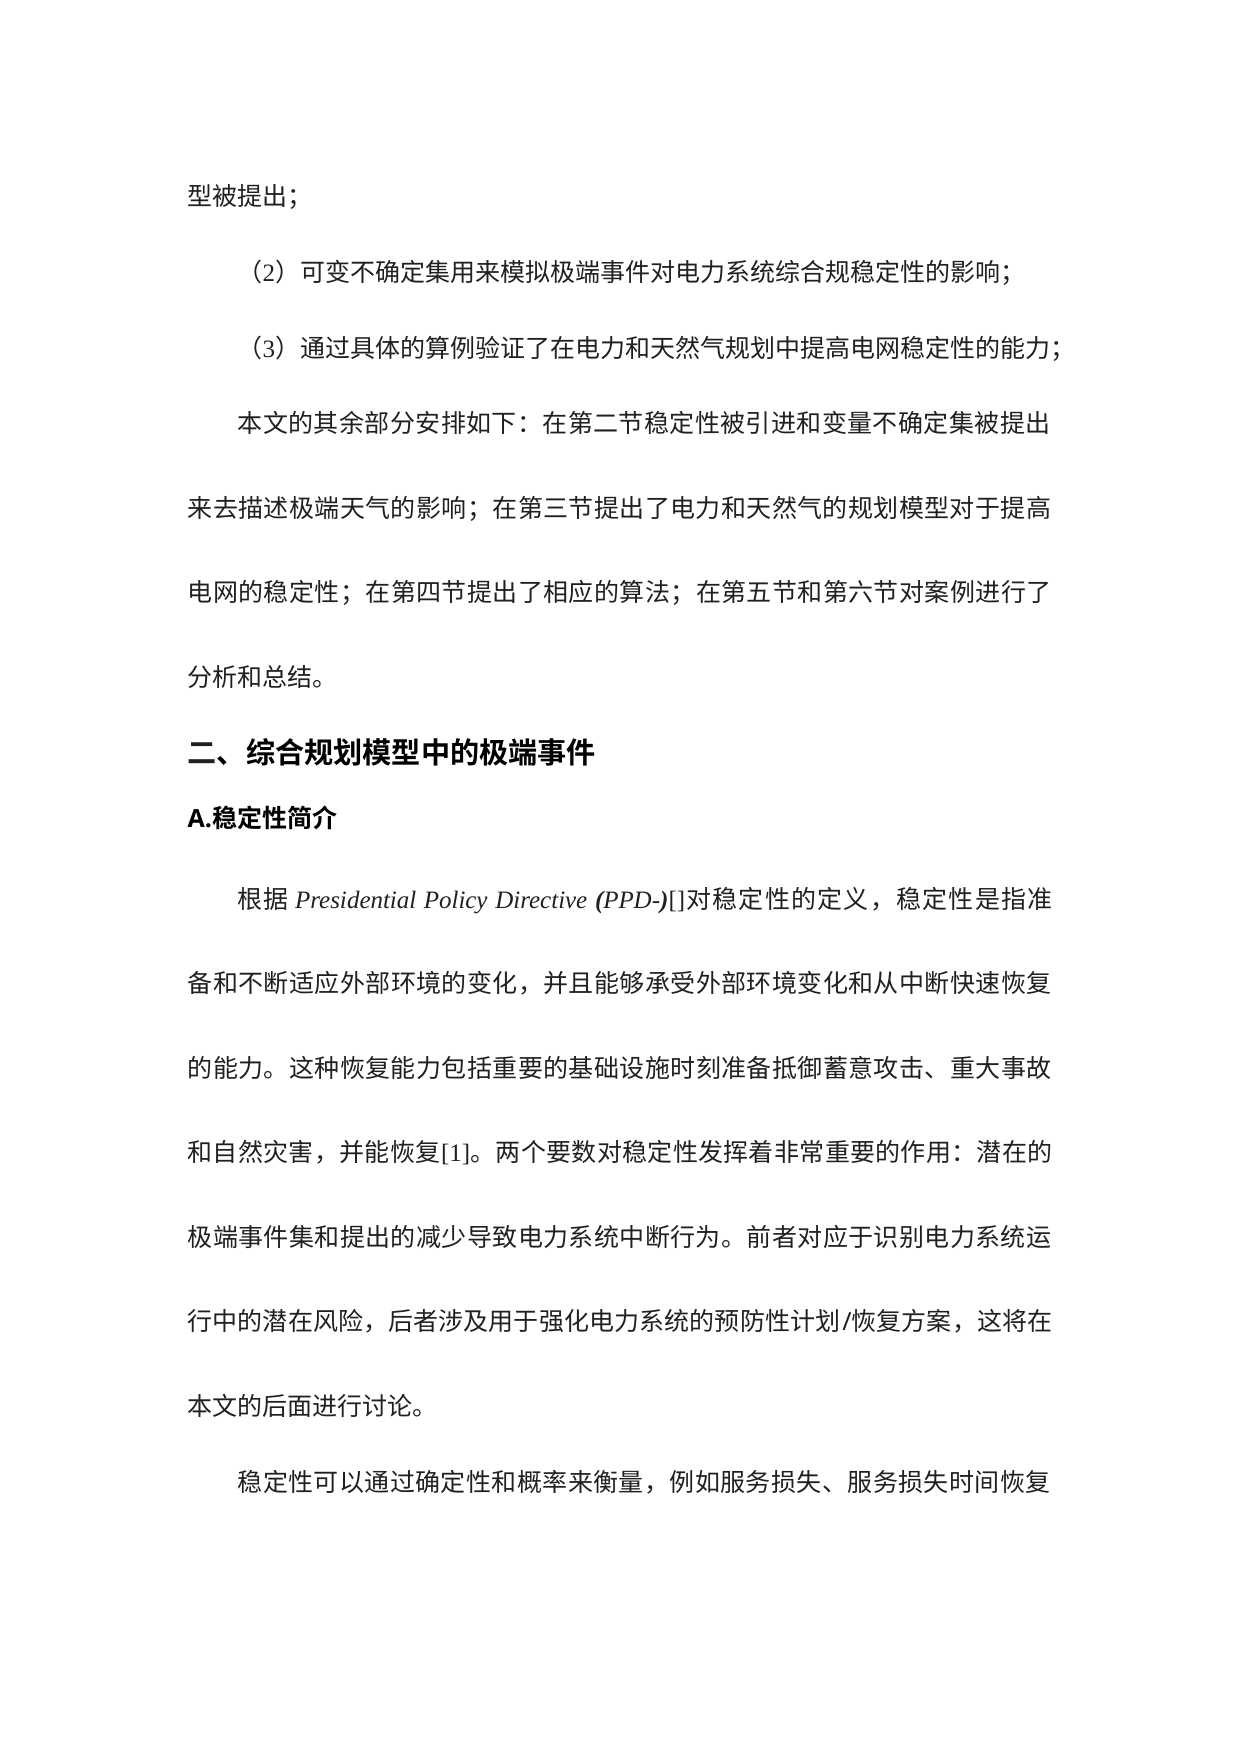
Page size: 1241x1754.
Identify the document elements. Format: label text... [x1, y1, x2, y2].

text A.稳定性简介 [187, 784, 1053, 849]
text 二、综合规划模型中的极端事件 [187, 719, 1053, 784]
text （2）可变不确定集用来模拟极端事件对电力系统综合规稳定性的影响； [187, 238, 1053, 303]
text 根据Presidential Policy Directive (PPD-)[]对稳定性的定义，稳定性是指准备和不断适应外部环境的变化，并且能够承受外部环境变化和从中断快速恢复的能力。这种恢复能力包括重要的基础设施时刻准备抵御蓄意攻击、重大事故和自然灾害，并能恢复[1]。两个要数对稳定性发挥着非常重要的作用：潜在的极端事件集和提出的减少导致电力系统中断行为。前者对应于识别电力系统运行中的潜在风险，后者涉及用于强化电力系统的预防性计划/恢复方案，这将在本文的后面进行讨论。 [187, 865, 1053, 1437]
text （3）通过具体的算例验证了在电力和天然气规划中提高电网稳定性的能力； [187, 314, 1053, 379]
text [187, 1448, 1053, 1513]
text 本文的其余部分安排如下：在第二节稳定性被引进和变量不确定集被提出来去描述极端天气的影响；在第三节提出了电力和天然气的规划模型对于提高电网的稳定性；在第四节提出了相应的算法；在第五节和第六节对案例进行了分析和总结。 [187, 389, 1053, 708]
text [187, 162, 1053, 227]
